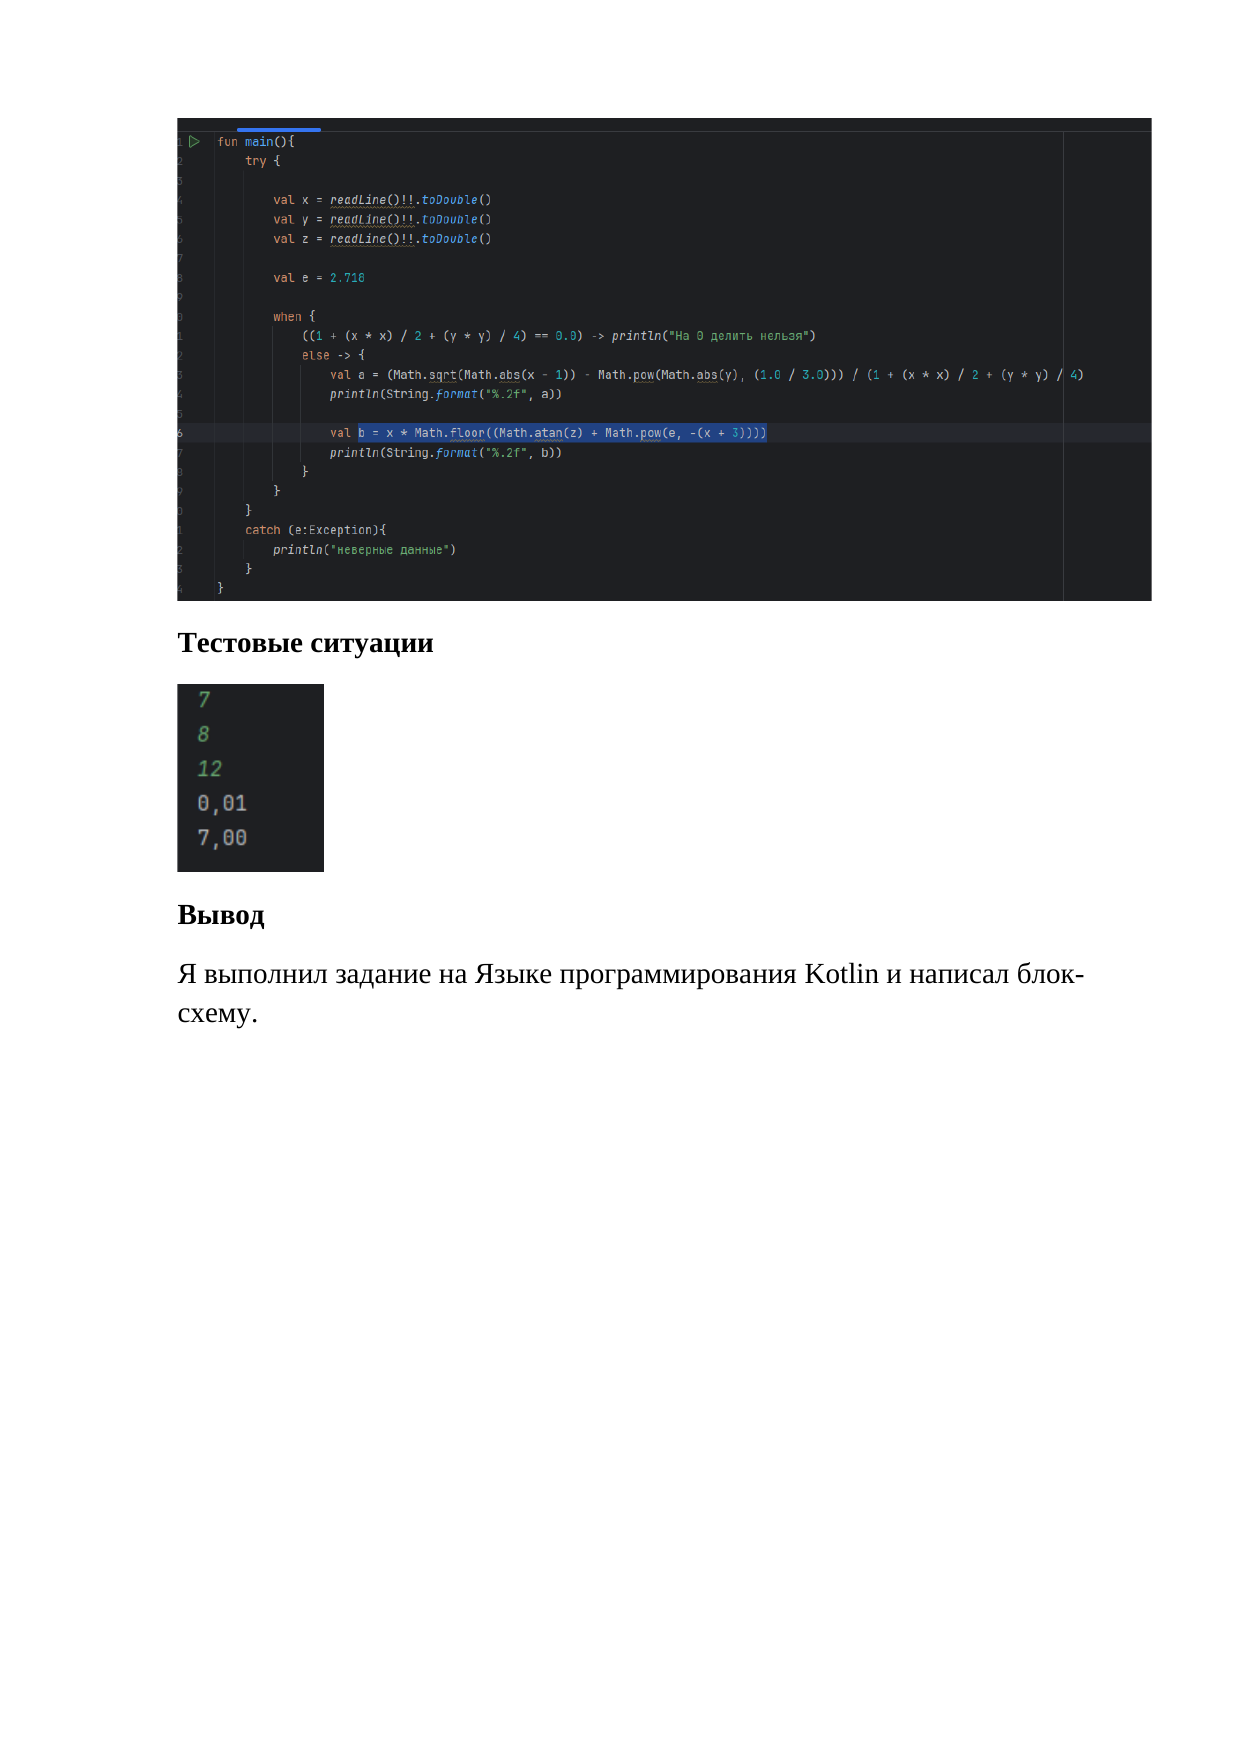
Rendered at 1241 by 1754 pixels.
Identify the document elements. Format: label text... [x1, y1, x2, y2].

text Я выполнил задание на Языке программирования Kotlin и написал блок-схему. [177, 956, 1152, 1028]
picture [177, 684, 324, 872]
text Вывод [177, 897, 1152, 931]
text Тестовые ситуации [177, 625, 1152, 659]
picture [177, 118, 1152, 601]
